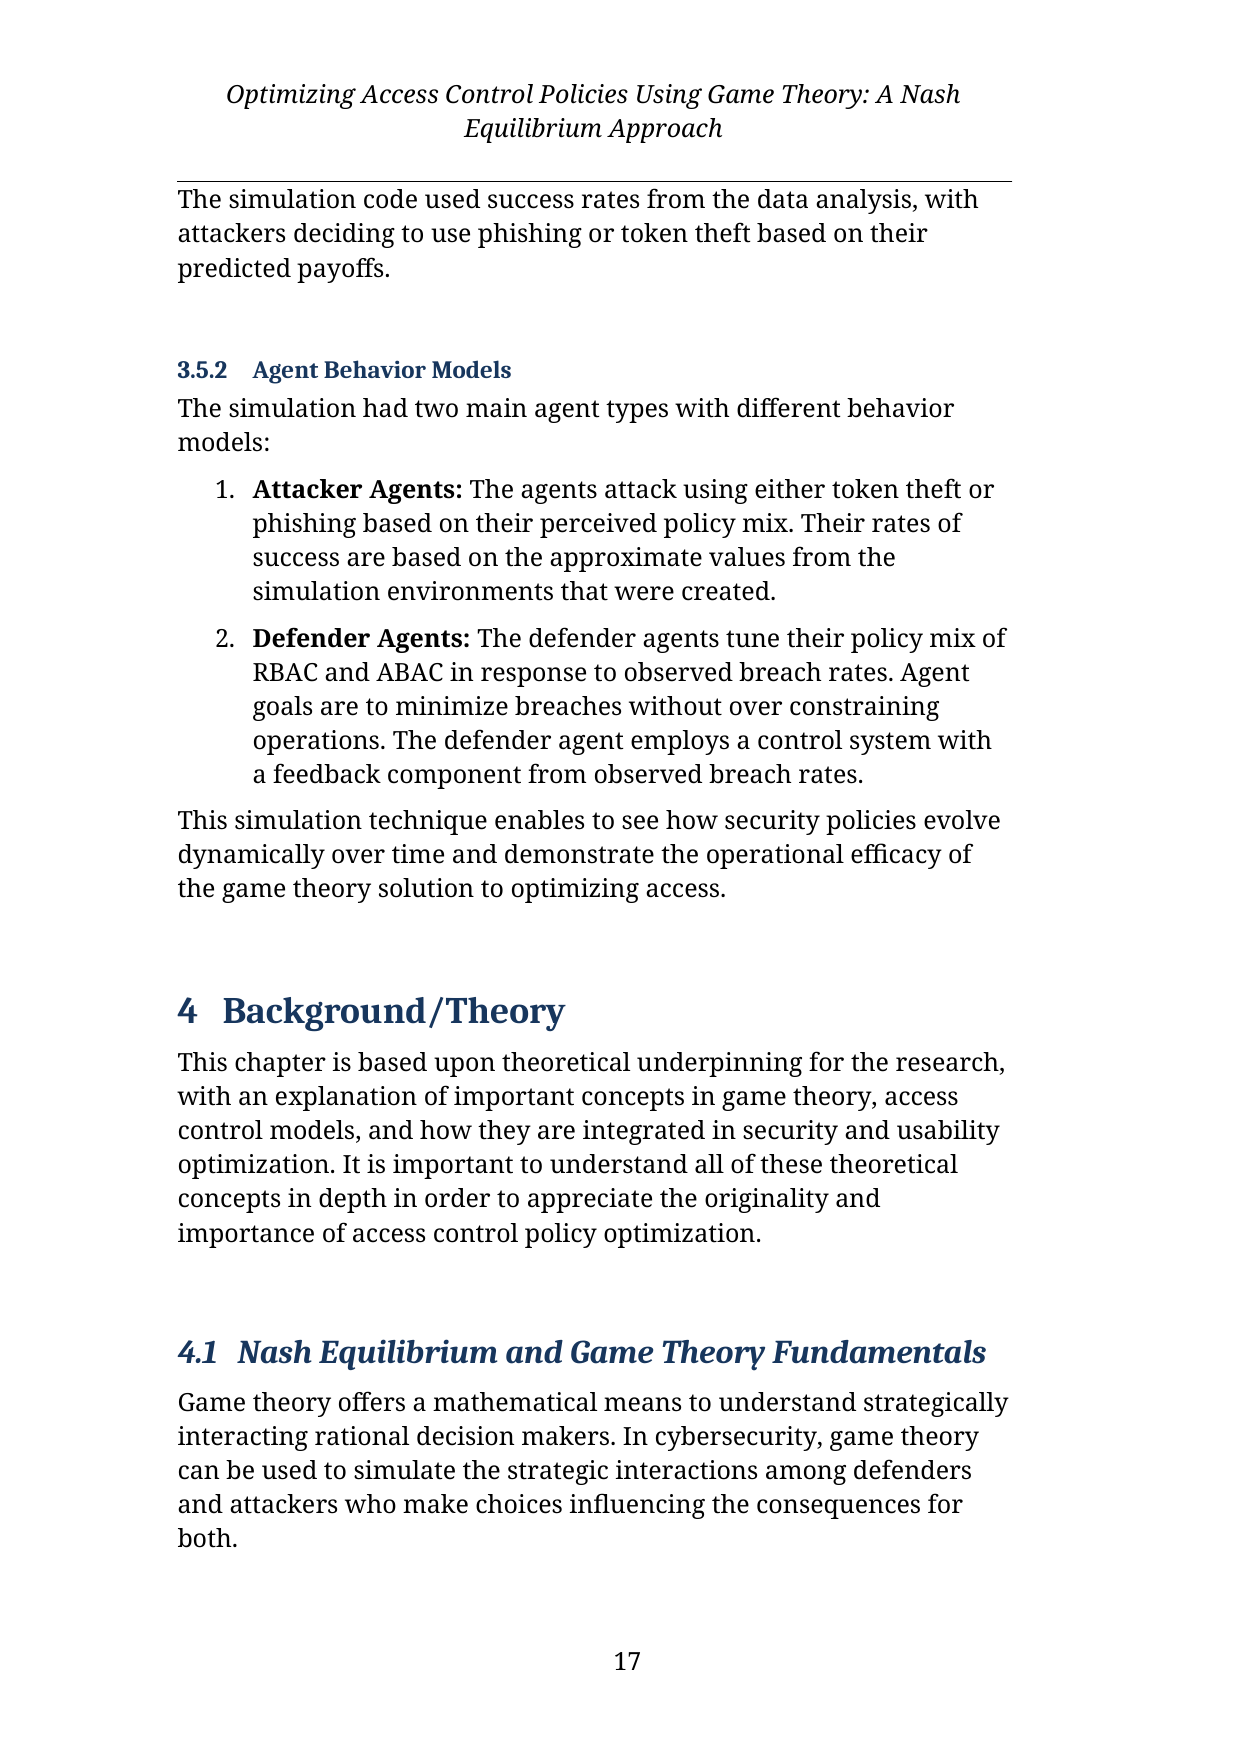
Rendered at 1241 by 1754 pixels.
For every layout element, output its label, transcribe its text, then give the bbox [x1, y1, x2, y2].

list Defender Agents: The defender agents tune their policy mix of RBAC and ABAC in response to observed breach rates. Agent goals are to minimize breaches without over constraining operations. The defender agent employs a control system with a feedback component from observed breach rates. [215, 620, 1012, 791]
subtitle Nash Equilibrium and Game Theory Fundamentals [177, 1333, 1012, 1372]
text The simulation had two main agent types with different behavior models: [177, 391, 1012, 459]
subtitle Agent Behavior Models [177, 356, 1012, 384]
list Attacker Agents: The agents attack using either token theft or phishing based on their perceived policy mix. Their rates of success are based on the approximate values from the simulation environments that were created. [215, 471, 1012, 608]
subtitle Background/Theory [177, 989, 1012, 1032]
text The simulation code used success rates from the data analysis, with attackers deciding to use phishing or token theft based on their predicted payoffs. [177, 182, 1012, 284]
text This chapter is based upon theoretical underpinning for the research, with an explanation of important concepts in game theory, access control models, and how they are integrated in security and usability optimization. It is important to understand all of these theoretical concepts in depth in order to appreciate the originality and importance of access control policy optimization. [177, 1045, 1012, 1249]
text Game theory offers a mathematical means to understand strategically interacting rational decision makers. In cybersecurity, game theory can be used to simulate the strategic interactions among defenders and attackers who make choices influencing the consequences for both. [177, 1384, 1012, 1554]
text This simulation technique enables to see how security policies evolve dynamically over time and demonstrate the operational efficacy of the game theory solution to optimizing access. [177, 803, 1012, 905]
